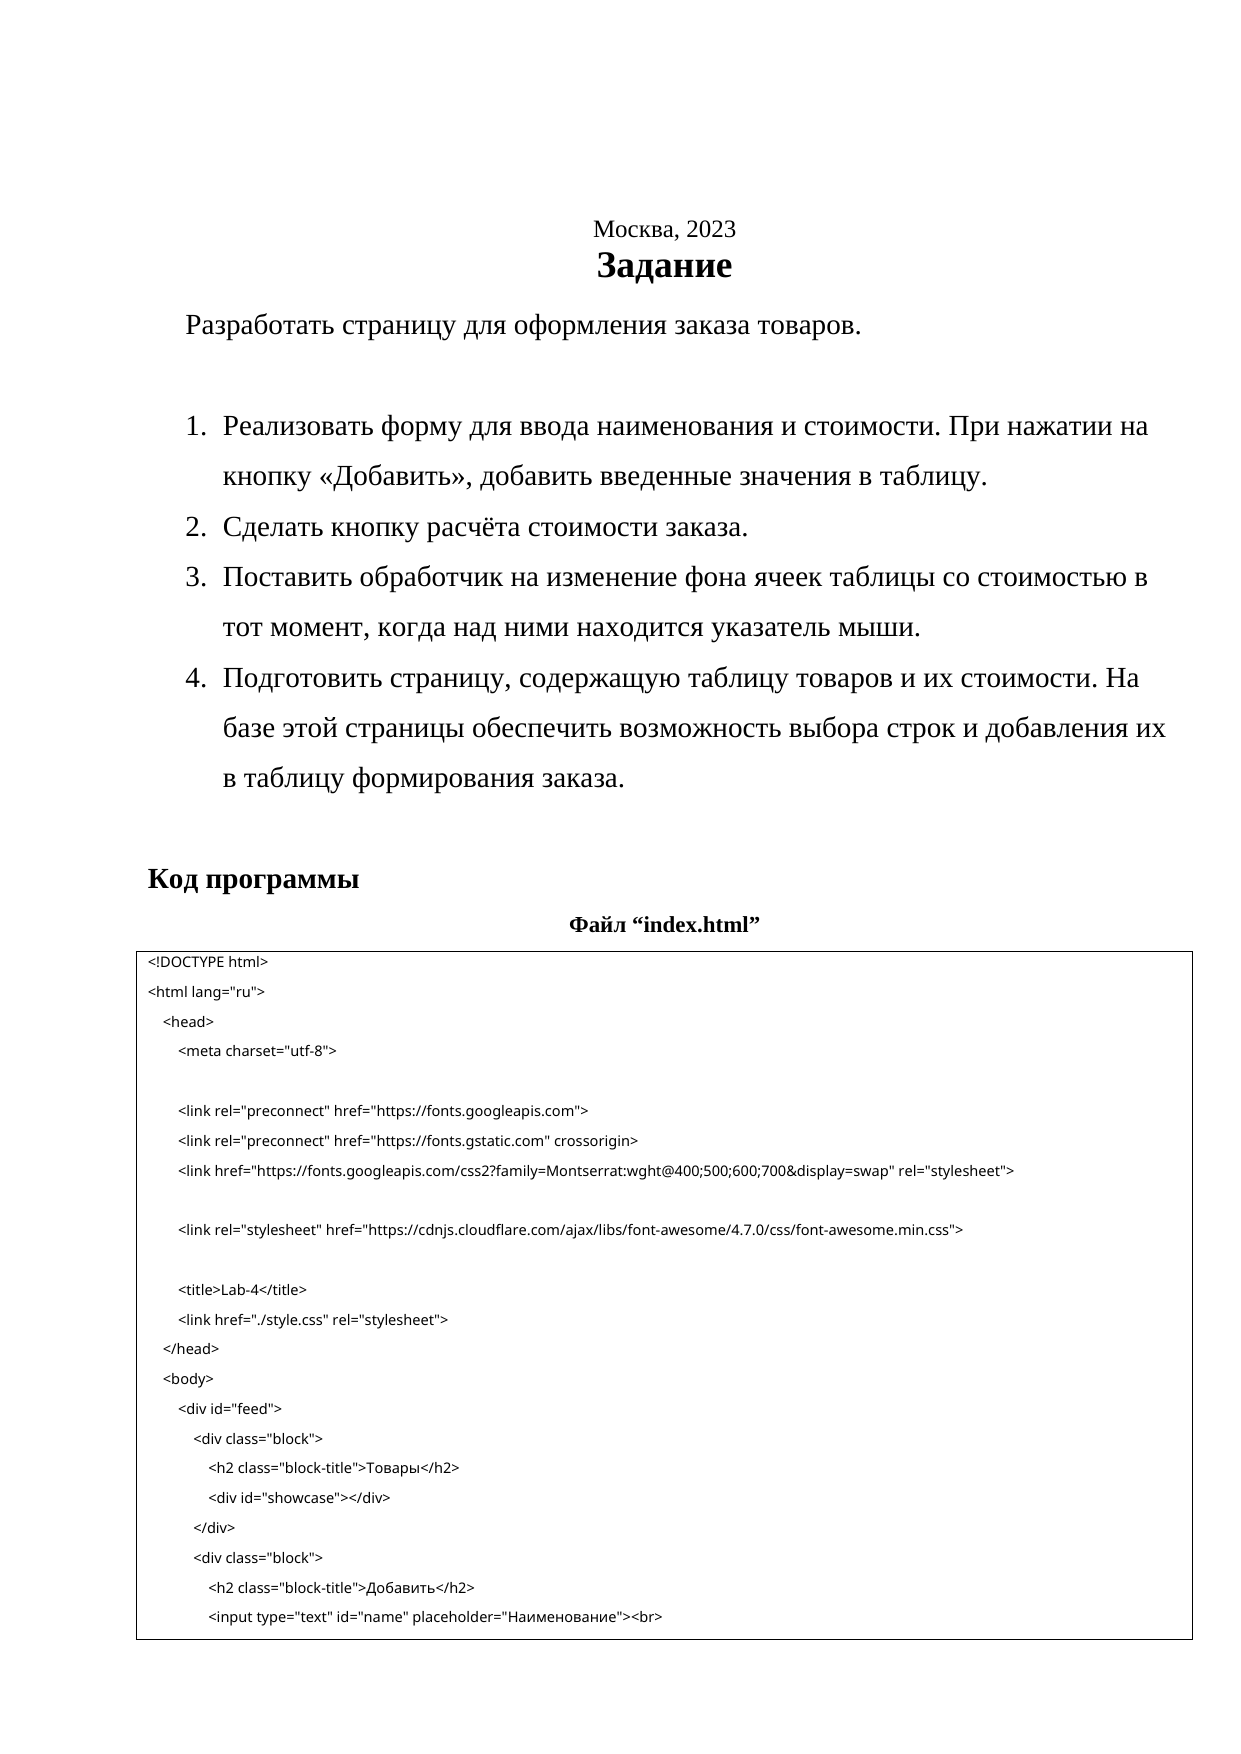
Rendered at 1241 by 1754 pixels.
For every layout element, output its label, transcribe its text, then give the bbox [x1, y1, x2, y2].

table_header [137, 952, 1192, 1639]
list Поставить обработчик на изменение фона ячеек таблицы со стоимостью в тот момент, когда над ними находится указатель мыши. [185, 559, 1181, 643]
list Реализовать форму для ввода наименования и стоимости. При нажатии на кнопку «Добавить», добавить введенные значения в таблицу. [185, 408, 1181, 492]
text Москва, 2023 [148, 214, 1181, 243]
list Подготовить страницу, содержащую таблицу товаров и их стоимости. На базе этой страницы обеспечить возможность выбора строк и добавления их в таблицу формирования заказа. [185, 660, 1181, 794]
text Задание [148, 243, 1181, 286]
text Код программы [148, 861, 1181, 894]
list Сделать кнопку расчёта стоимости заказа. [185, 509, 1181, 542]
text Разработать страницу для оформления заказа товаров. [185, 307, 1181, 341]
text Файл “index.html” [148, 911, 1181, 938]
